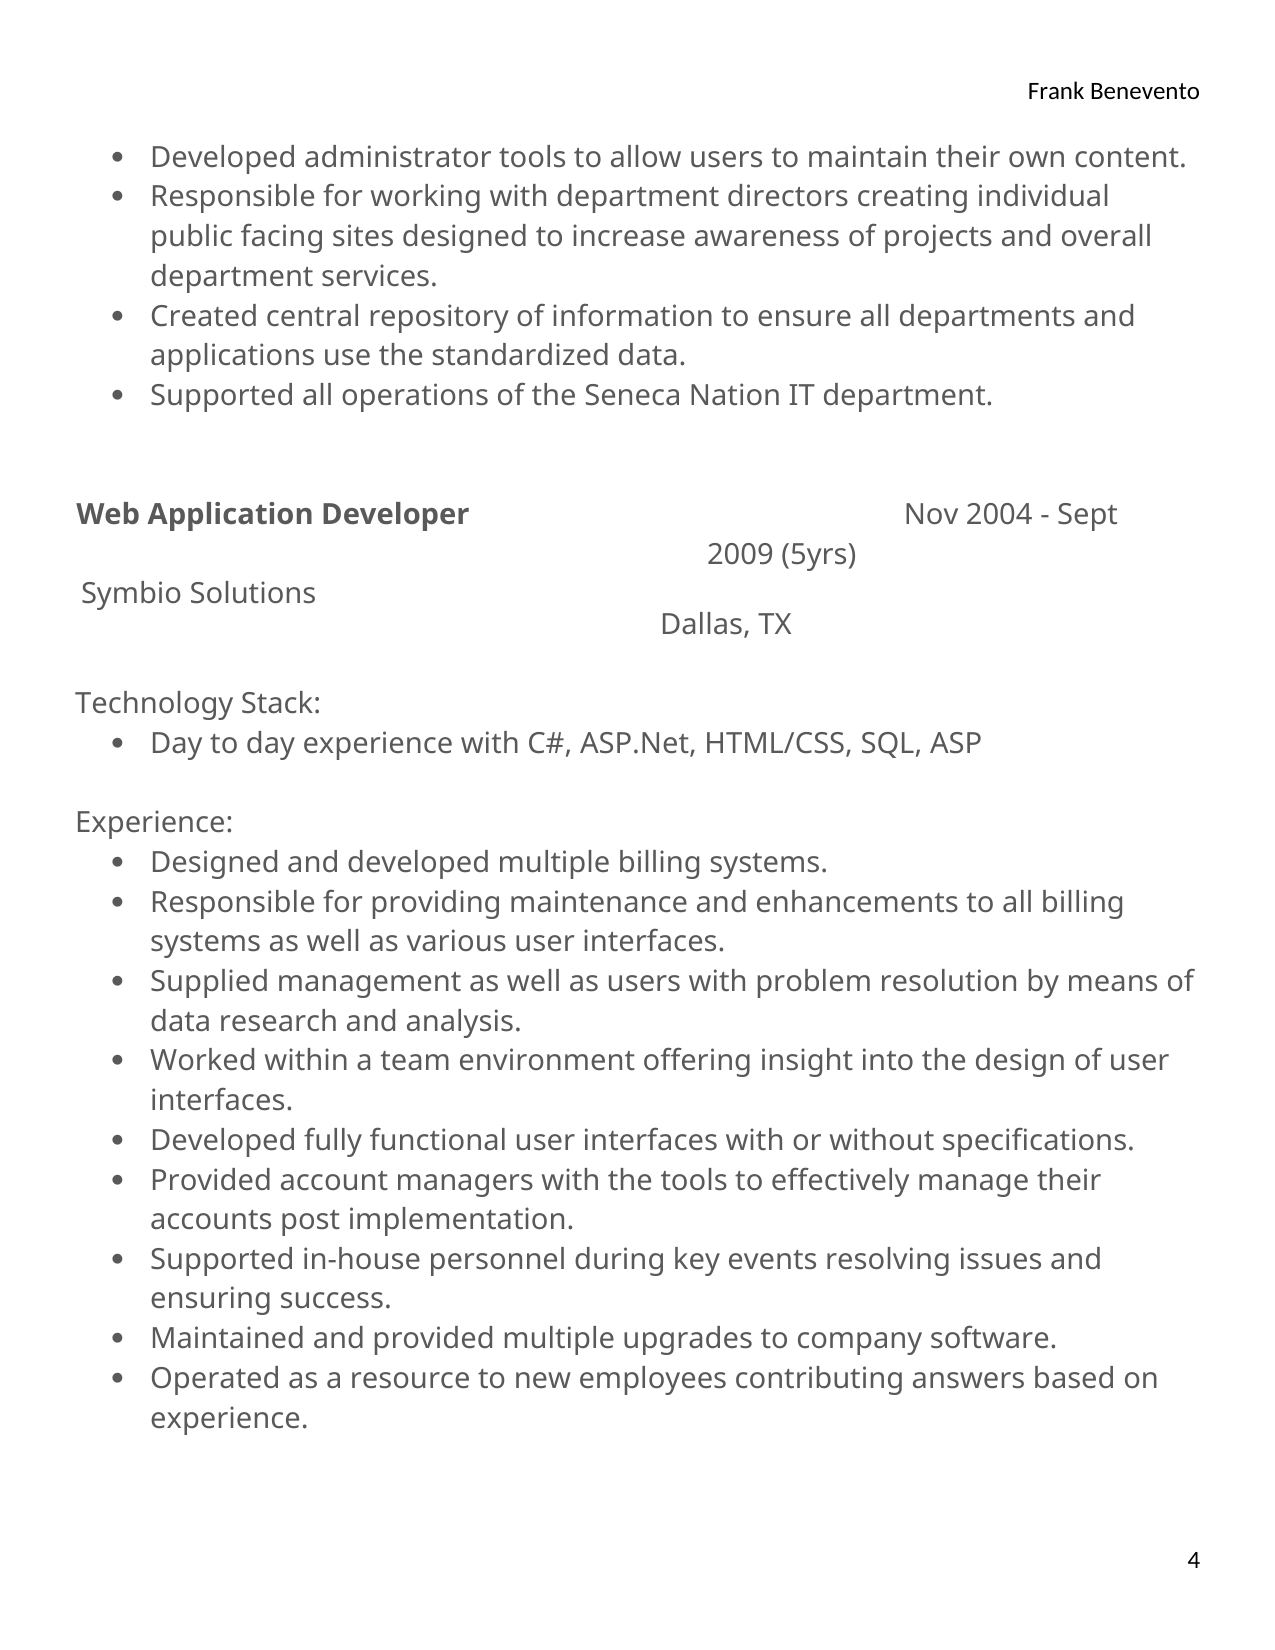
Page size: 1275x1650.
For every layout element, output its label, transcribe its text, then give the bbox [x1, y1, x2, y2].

table_cell Symbio Solutions [56, 573, 649, 643]
list Supported in-house personnel during key events resolving issues and ensuring success. [112, 1238, 1200, 1317]
table_header Nov 2004 - Sept 2009 (5yrs) [649, 493, 1224, 573]
list Worked within a team environment offering insight into the design of user interfaces. [112, 1040, 1200, 1119]
list Developed fully functional user interfaces with or without specifications. [112, 1119, 1200, 1159]
text Technology Stack: [75, 682, 1200, 722]
list Responsible for working with department directors creating individual public facing sites designed to increase awareness of projects and overall department services. [112, 176, 1200, 295]
list Created central repository of information to ensure all departments and applications use the standardized data. [112, 295, 1200, 374]
list Supplied management as well as users with problem resolution by means of data research and analysis. [112, 960, 1200, 1040]
list Responsible for providing maintenance and enhancements to all billing systems as well as various user interfaces. [112, 881, 1200, 960]
list Developed administrator tools to allow users to maintain their own content. [112, 136, 1200, 176]
table_header Web Application Developer [65, 493, 649, 573]
list Supported all operations of the Seneca Nation IT department. [112, 374, 1200, 414]
text Experience: [75, 802, 1200, 841]
list Maintained and provided multiple upgrades to company software. [112, 1317, 1200, 1357]
list Provided account managers with the tools to effectively manage their accounts post implementation. [112, 1159, 1200, 1238]
list Designed and developed multiple billing systems. [112, 841, 1200, 881]
list Day to day experience with C#, ASP.Net, HTML/CSS, SQL, ASP [112, 722, 1200, 762]
table_cell Dallas, TX [649, 573, 1224, 643]
list Operated as a resource to new employees contributing answers based on experience. [112, 1357, 1200, 1437]
